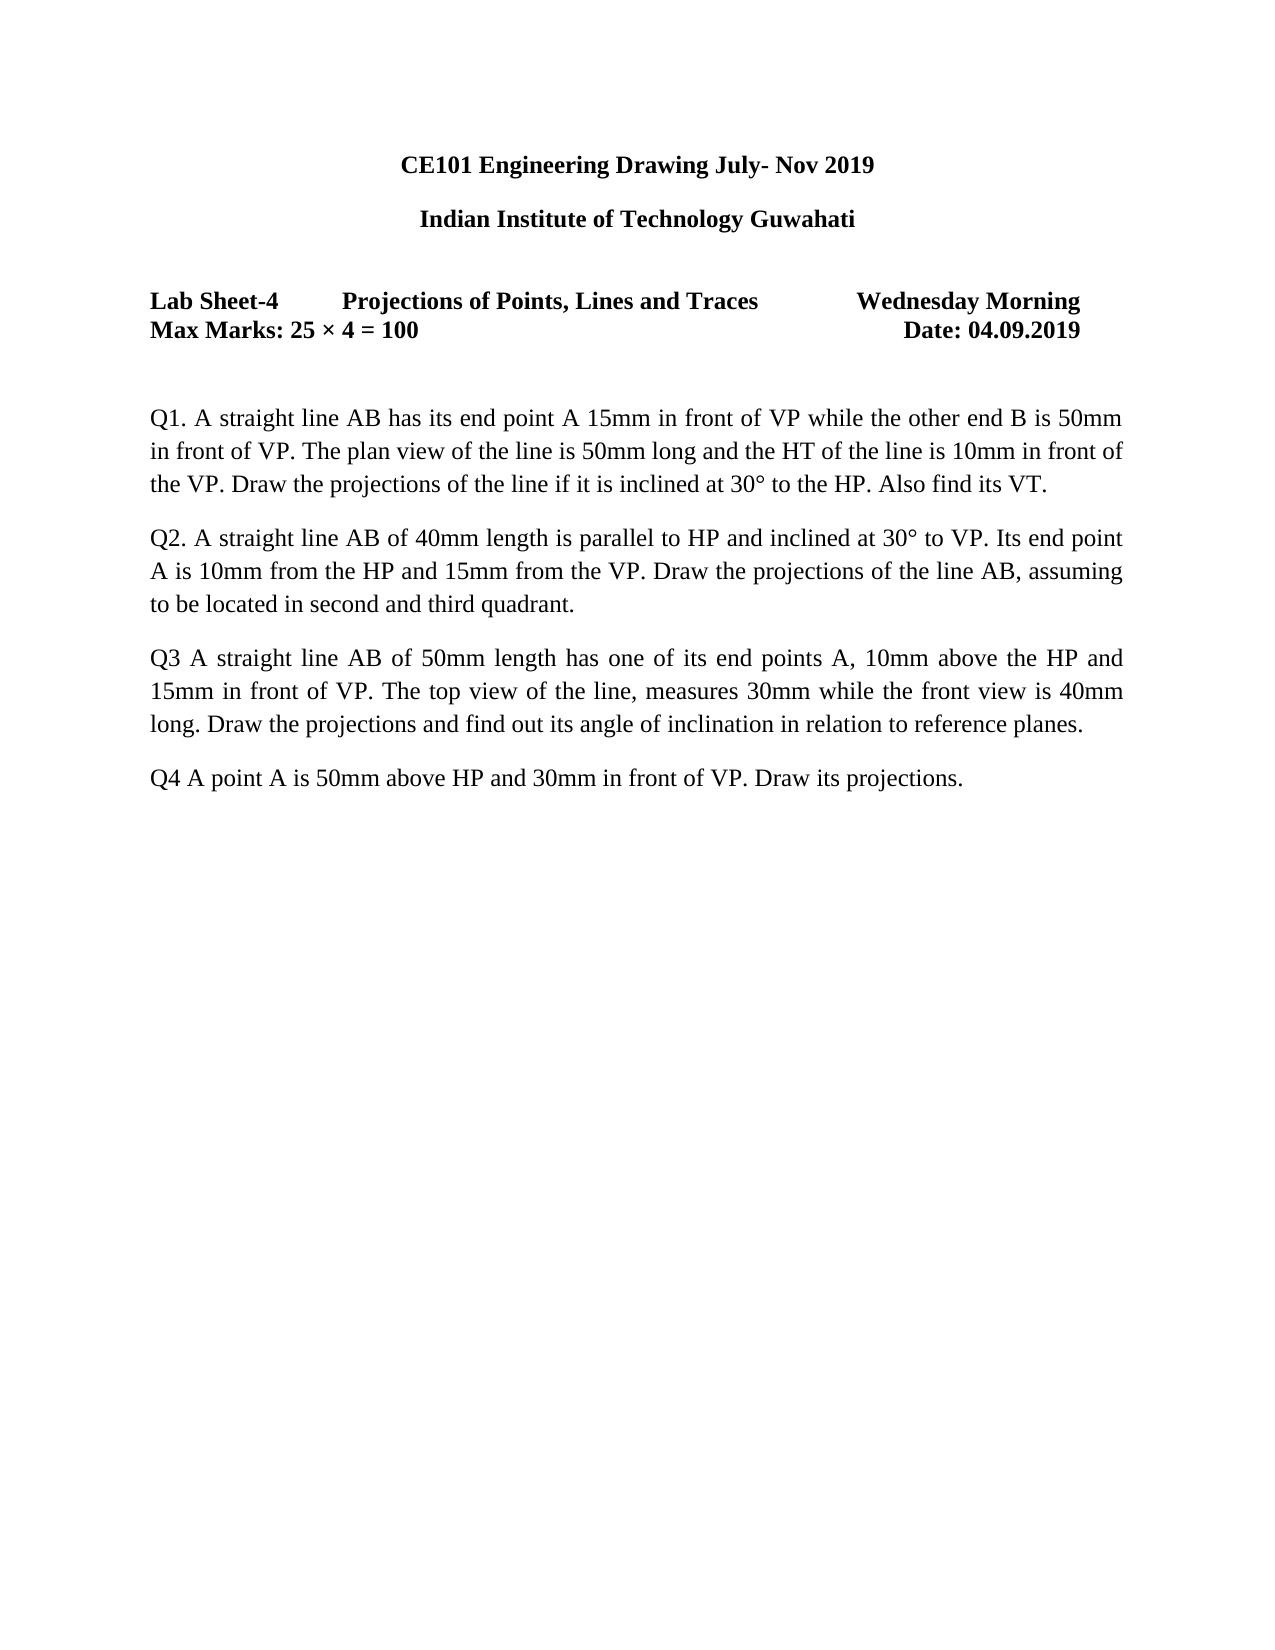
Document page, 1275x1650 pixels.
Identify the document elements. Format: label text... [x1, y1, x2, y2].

text Q4 A point A is 50mm above HP and 30mm in front of VP. Draw its projections. [150, 763, 1125, 792]
text Q3 A straight line AB of 50mm length has one of its end points A, 10mm above the HP and 15mm in front of VP. The top view of the line, measures 30mm while the front view is 40mm long. Draw the projections and find out its angle of inclination in relation to reference planes. [150, 643, 1125, 738]
text CE101 Engineering Drawing July- Nov 2019 [150, 150, 1125, 179]
text Indian Institute of Technology Guwahati [150, 204, 1125, 233]
text Q2. A straight line AB of 40mm length is parallel to HP and inclined at 30° to VP. Its end point A is 10mm from the HP and 15mm from the VP. Draw the projections of the line AB, assuming to be located in second and third quadrant. [150, 523, 1125, 618]
text Q1. A straight line AB has its end point A 15mm in front of VP while the other end B is 50mm in front of VP. The plan view of the line is 50mm long and the HT of the line is 10mm in front of the VP. Draw the projections of the line if it is inclined at 30° to the HP. Also find its VT. [150, 403, 1125, 498]
text Lab Sheet-4 Projections of Points, Lines and Traces Wednesday Morning [150, 286, 1125, 315]
text Max Marks: 25 × 4 = 100 Date: 04.09.2019 [150, 315, 1125, 344]
